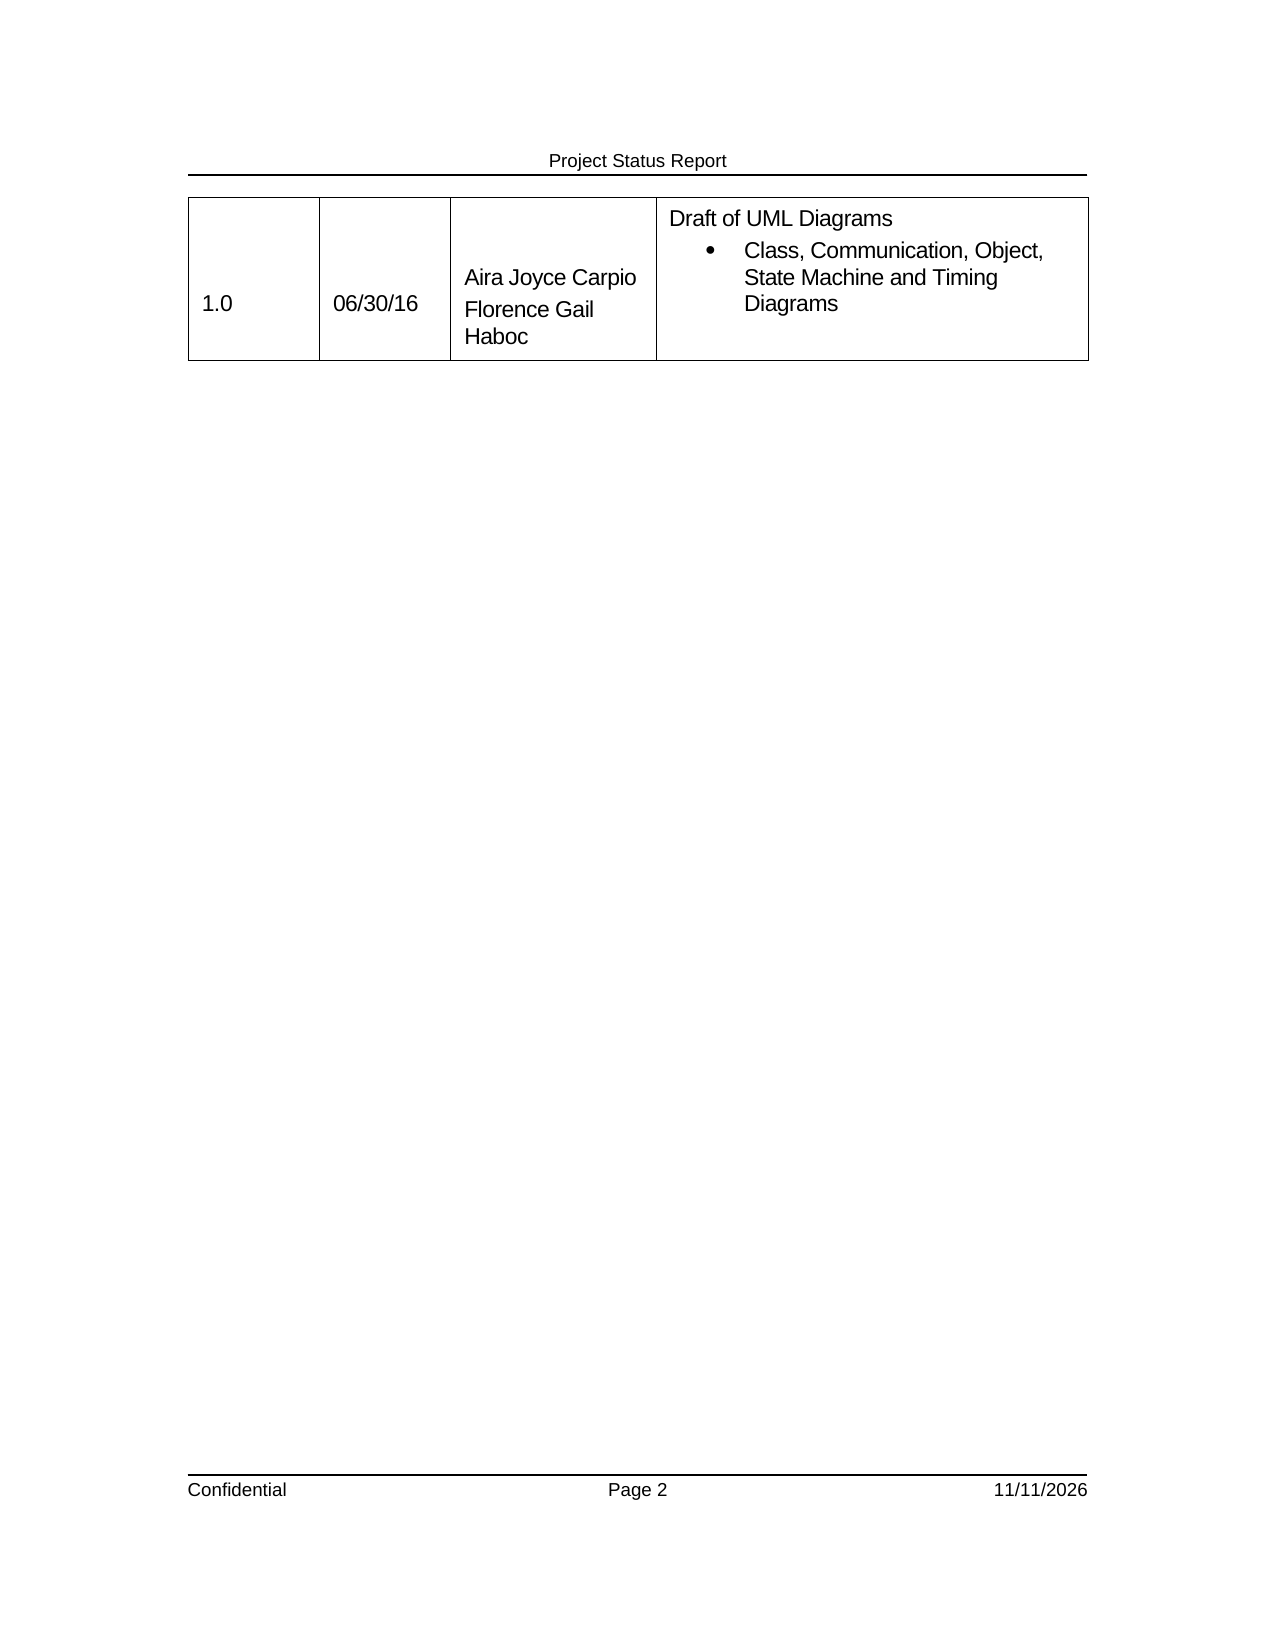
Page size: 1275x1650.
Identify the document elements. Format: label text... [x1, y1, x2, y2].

table_cell Aira Joyce Carpio Florence Gail Haboc [451, 198, 656, 360]
table_cell 06/30/16 [320, 198, 450, 360]
table_cell 1.0 [189, 198, 319, 360]
table_cell Draft of UML Diagrams Class, Communication, Object, State Machine and Timing Diagrams [657, 198, 1088, 360]
